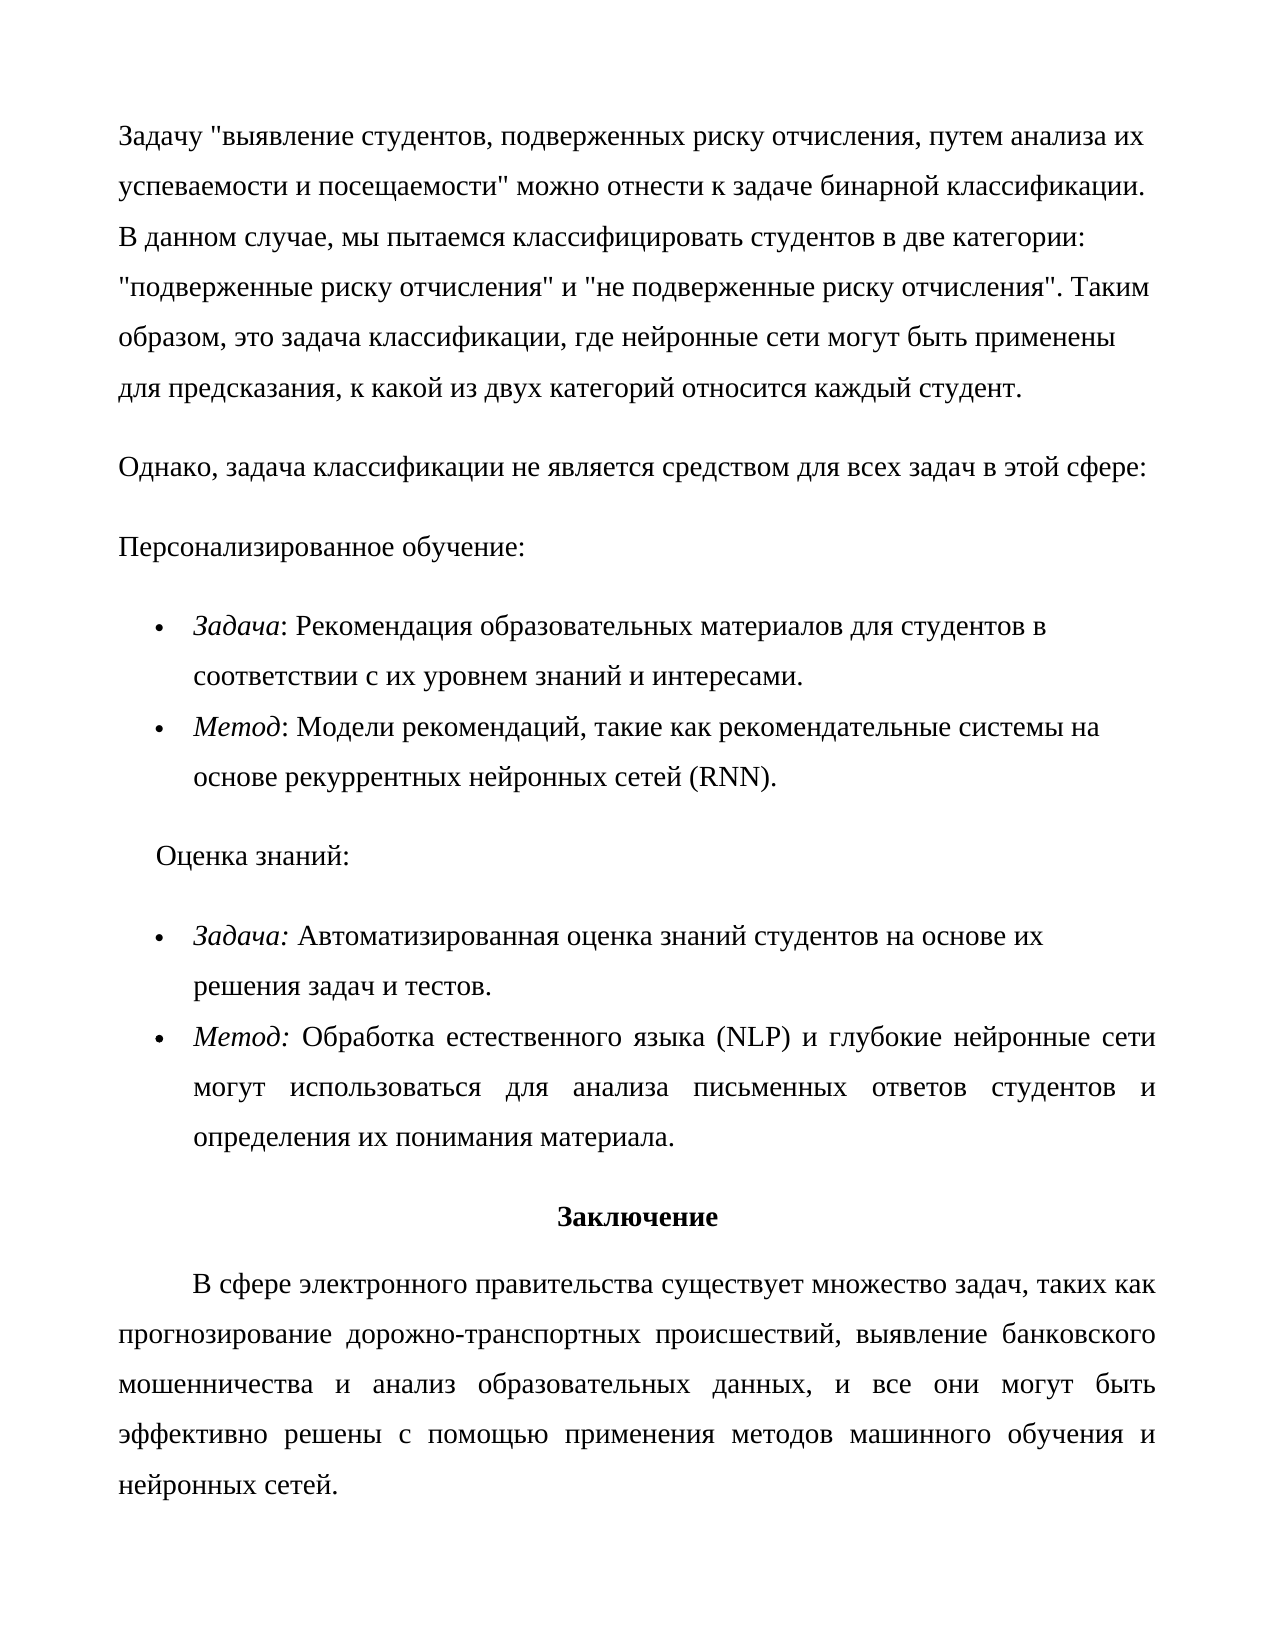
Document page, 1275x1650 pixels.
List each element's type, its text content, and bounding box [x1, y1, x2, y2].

list Задача: Рекомендация образовательных материалов для студентов в соответствии с их уровнем знаний и интересами. [156, 608, 1157, 692]
text Однако, задача классификации не является средством для всех задач в этой сфере: [118, 449, 1157, 483]
list Метод: Модели рекомендаций, такие как рекомендательные системы на основе рекуррентных нейронных сетей (RNN). [156, 709, 1157, 793]
text Оценка знаний: [156, 838, 1157, 872]
text Задачу "выявление студентов, подверженных риску отчисления, путем анализа их успеваемости и посещаемости" можно отнести к задаче бинарной классификации. В данном случае, мы пытаемся классифицировать студентов в две категории: "подверженные риску отчисления" и "не подверженные риску отчисления". Таким образом, это задача классификации, где нейронные сети могут быть применены для предсказания, к какой из двух категорий относится каждый студент. [118, 118, 1157, 403]
text В сфере электронного правительства существует множество задач, таких как прогнозирование дорожно-транспортных происшествий, выявление банковского мошенничества и анализ образовательных данных, и все они могут быть эффективно решены с помощью применения методов машинного обучения и нейронных сетей. [118, 1266, 1157, 1501]
text Персонализированное обучение: [118, 529, 1157, 562]
text Заключение [118, 1199, 1157, 1232]
list Метод: Обработка естественного языка (NLP) и глубокие нейронные сети могут использоваться для анализа письменных ответов студентов и определения их понимания материала. [156, 1019, 1157, 1153]
list Задача: Автоматизированная оценка знаний студентов на основе их решения задач и тестов. [156, 918, 1157, 1002]
